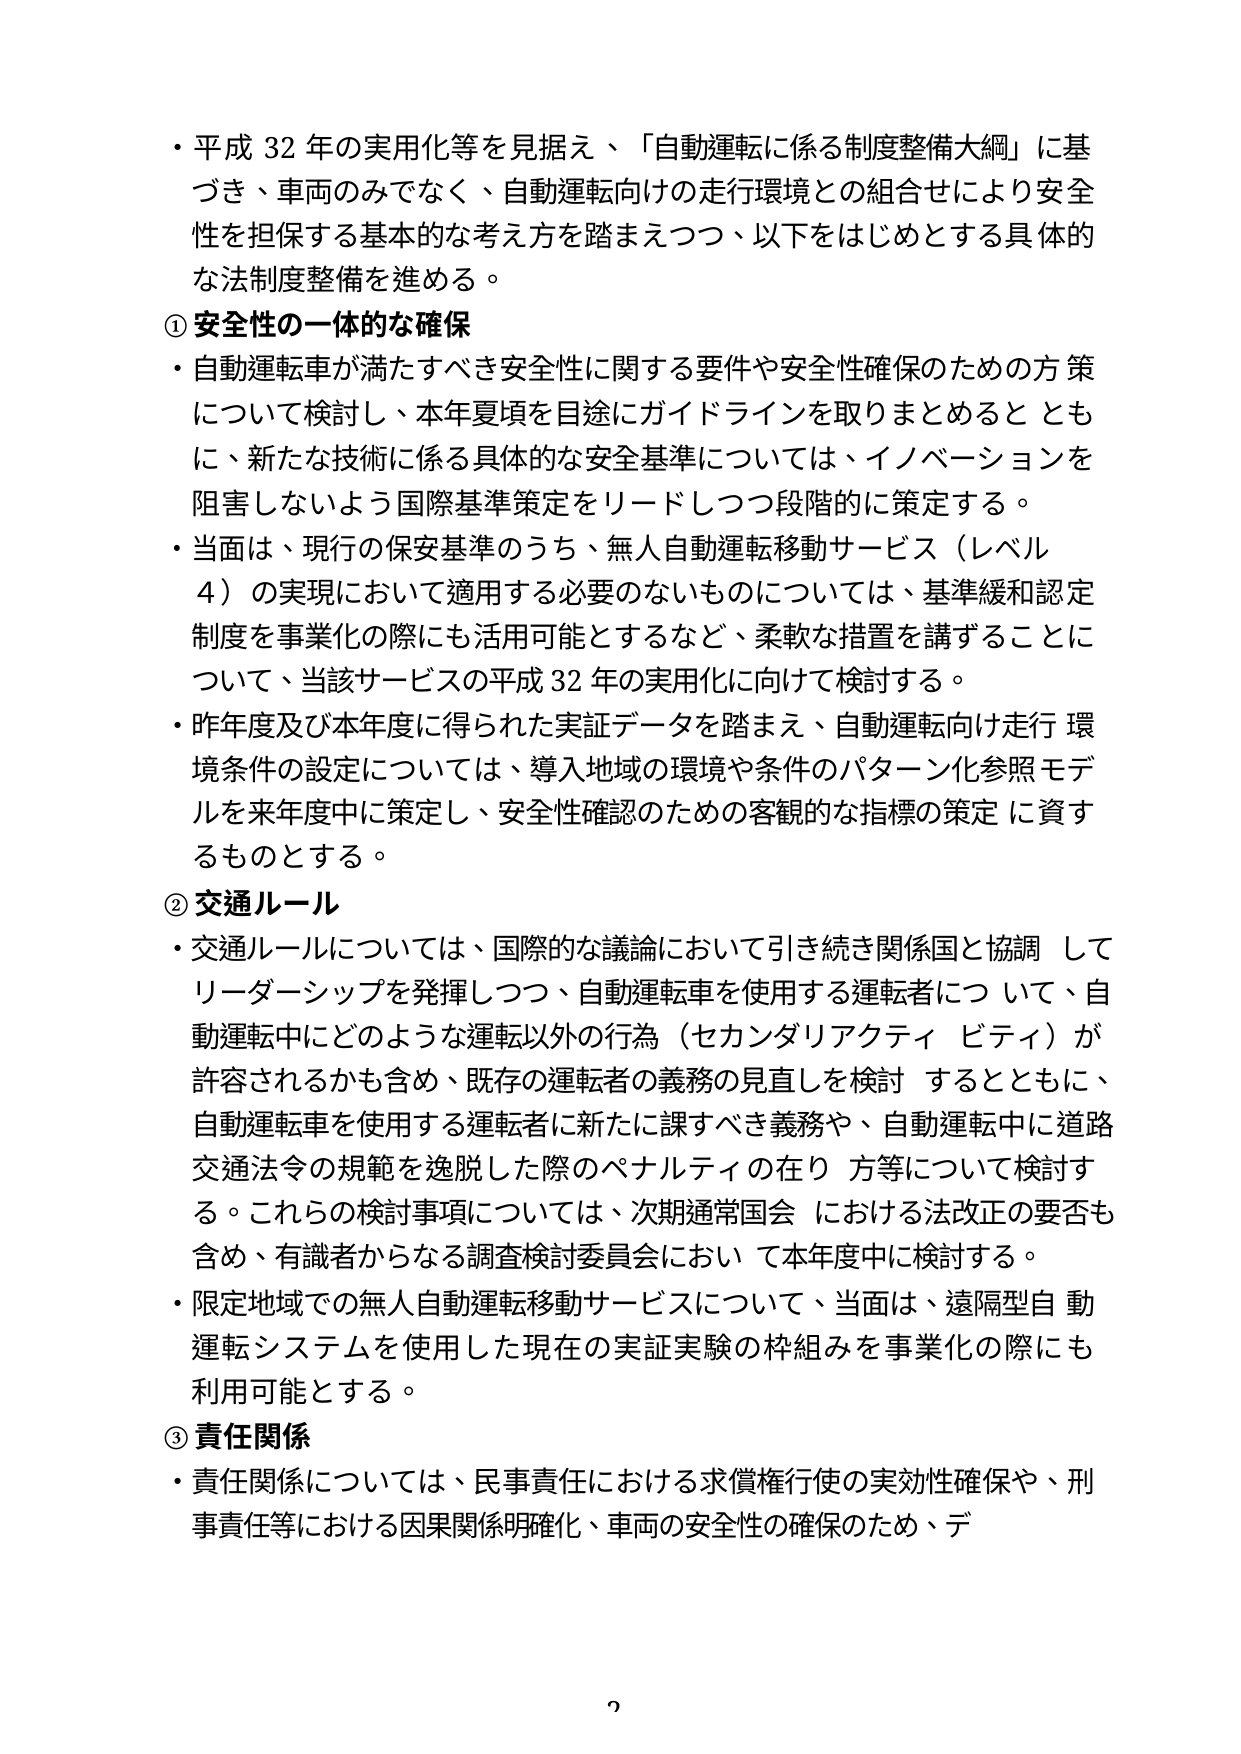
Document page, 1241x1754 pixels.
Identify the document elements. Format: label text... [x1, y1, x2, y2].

text ・責任関係については、民事責任における求償権行使の実効性確保や、刑事責任等における因果関係明確化、車両の安全性の確保のため、デ [163, 1461, 1103, 1545]
subtitle ②交通ルール [163, 883, 1136, 923]
text ４）の実現において適用する必要のないものについては、基準緩和認定制度を事業化の際にも活用可能とするなど、柔軟な措置を講ずることについて、当該サービスの平成 32 年の実用化に向けて検討する。 [192, 572, 1095, 700]
text ・交通ルールについては、国際的な議論において引き続き関係国と協調 してリーダーシップを発揮しつつ、自動運転車を使用する運転者につ いて、自動運転中にどのような運転以外の行為（セカンダリアクティ ビティ）が許容されるかも含め、既存の運転者の義務の見直しを検討 するとともに、自動運転車を使用する運転者に新たに課すべき義務や、自動運転中に道路交通法令の規範を逸脱した際のペナルティの在り 方等について検討する。これらの検討事項については、次期通常国会 における法改正の要否も含め、有識者からなる調査検討委員会におい て本年度中に検討する。 [163, 928, 1127, 1276]
text ・限定地域での無人自動運転移動サービスについて、当面は、遠隔型自 動運転システムを使用した現在の実証実験の枠組みを事業化の際にも利用可能とする。 [163, 1283, 1096, 1411]
text ・自動運転車が満たすべき安全性に関する要件や安全性確保のための方 策について検討し、本年夏頃を目途にガイドラインを取りまとめると ともに、新たな技術に係る具体的な安全基準については、イノベーションを阻害しないよう国際基準策定をリードしつつ段階的に策定する。 [163, 349, 1095, 523]
subtitle ③責任関係 [163, 1417, 1136, 1456]
subtitle ①安全性の一体的な確保 [163, 304, 1136, 344]
text ・当面は、現行の保安基準のうち、無人自動運転移動サービス（レベル [163, 528, 1136, 567]
text ・平成 32 年の実用化等を見据え、「自動運転に係る制度整備大綱」に基づき、車両のみでなく、自動運転向けの走行環境との組合せにより安全性を担保する基本的な考え方を踏まえつつ、以下をはじめとする具体的な法制度整備を進める。 [163, 127, 1095, 299]
text ・昨年度及び本年度に得られた実証データを踏まえ、自動運転向け走行 環境条件の設定については、導入地域の環境や条件のパターン化参照モデルを来年度中に策定し、安全性確認のための客観的な指標の策定 に資するものとする。 [163, 705, 1095, 876]
